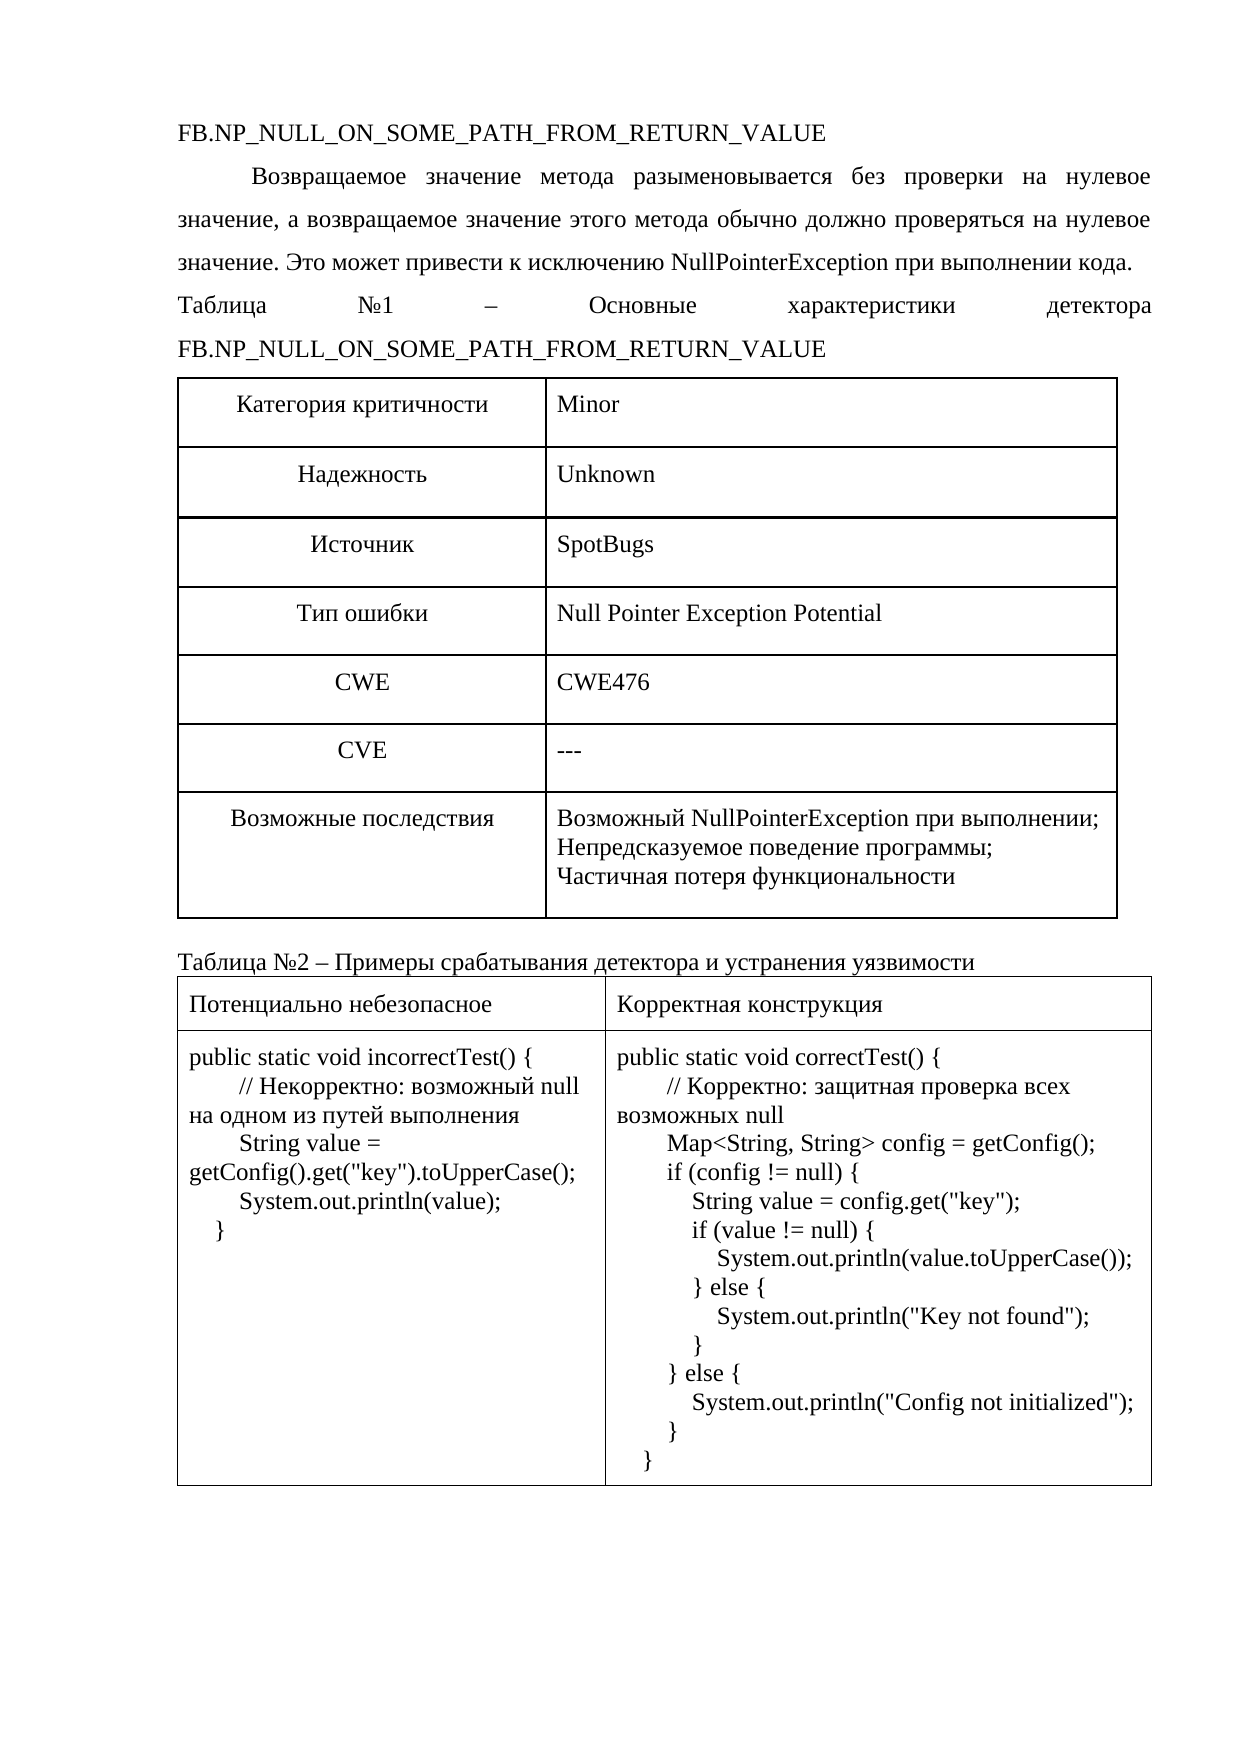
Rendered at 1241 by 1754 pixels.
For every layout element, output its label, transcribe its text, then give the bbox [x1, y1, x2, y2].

table_cell Null Pointer Exception Potential [547, 588, 1116, 654]
table_cell --- [547, 725, 1116, 791]
table_cell CVE [179, 725, 545, 791]
table_cell Тип ошибки [179, 588, 545, 654]
table_cell CWE [179, 656, 545, 722]
text Возвращаемое значение метода разыменовывается без проверки на нулевое значение, а возвращаемое значение этого метода обычно должно проверяться на нулевое значение. Это может привести к исключению NullPointerException при выполнении кода. [177, 161, 1152, 276]
table_header Корректная конструкция [606, 977, 1151, 1029]
table_header Потенциально небезопасное [178, 977, 605, 1029]
table_cell public static void correctTest() { // Корректно: защитная проверка всех возможных null Map<String, String> config = getConfig(); if (config != null) { String value = config.get("key"); if (value != null) { System.out.println(value.toUpperCase()); } else { System.out.println("Key not found"); } } else { System.out.println("Config not initialized"); } } [606, 1031, 1151, 1485]
table_cell Источник [179, 519, 545, 586]
text Таблица №2 – Примеры срабатывания детектора и устранения уязвимости [177, 947, 1152, 976]
table_cell Возможные последствия [179, 793, 545, 917]
table_cell public static void incorrectTest() { // Некорректно: возможный null на одном из путей выполнения String value = getConfig().get("key").toUpperCase(); System.out.println(value); } [178, 1031, 605, 1485]
table_header Minor [547, 379, 1116, 446]
text FB.NP_NULL_ON_SOME_PATH_FROM_RETURN_VALUE [177, 118, 1152, 147]
table_cell Надежность [179, 448, 545, 516]
table_cell CWE476 [547, 656, 1116, 722]
table_cell Возможный NullPointerException при выполнении; Непредсказуемое поведение программы; Частичная потеря функциональности [547, 793, 1116, 917]
table_cell Unknown [547, 448, 1116, 516]
table_header Категория критичности [179, 379, 545, 446]
text Таблица №1 – Основные характеристики детектора FB.NP_NULL_ON_SOME_PATH_FROM_RETURN_VALUE [177, 291, 1152, 362]
table_cell SpotBugs [547, 519, 1116, 586]
